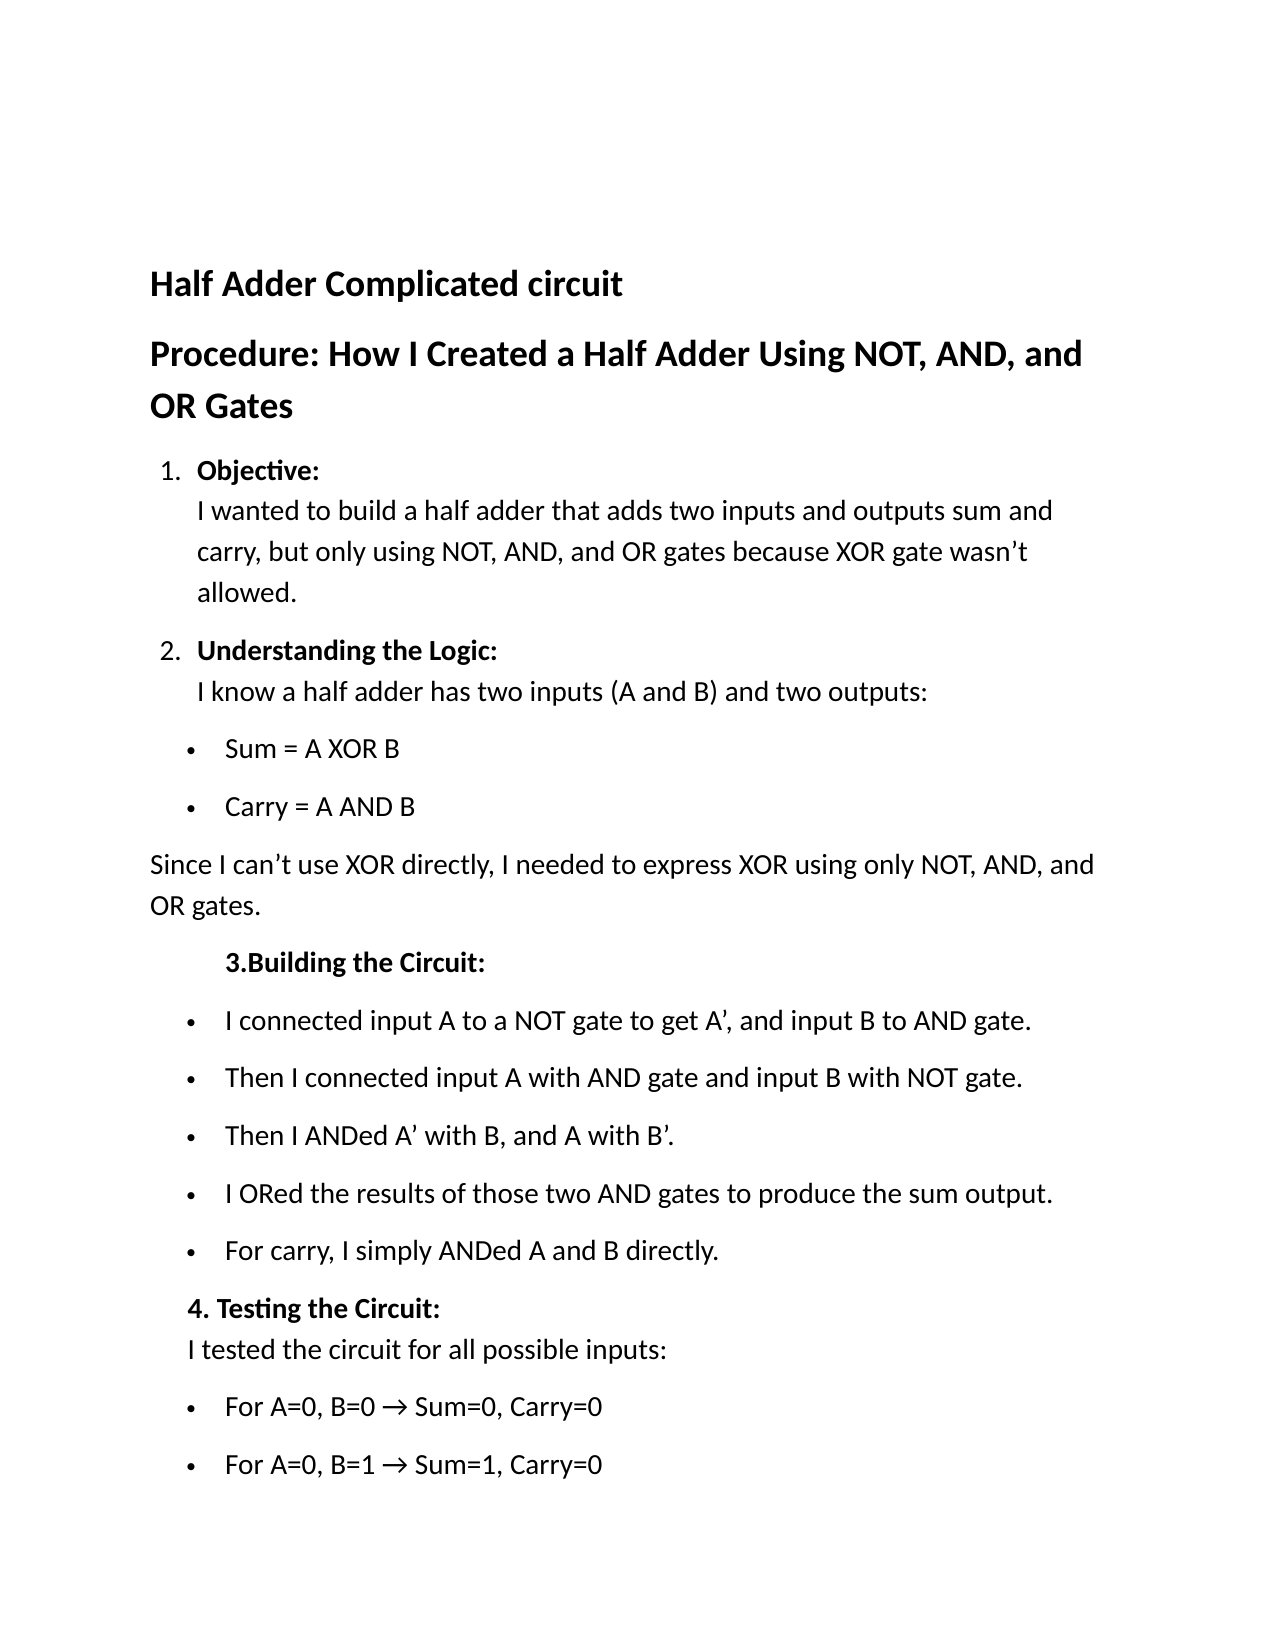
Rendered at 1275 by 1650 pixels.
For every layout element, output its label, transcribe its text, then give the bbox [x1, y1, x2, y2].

text 3.Building the Circuit: [225, 944, 1125, 980]
list Sum = A XOR B [187, 731, 1125, 766]
list For carry, I simply ANDed A and B directly. [187, 1232, 1125, 1268]
list I connected input A to a NOT gate to get A’, and input B to AND gate. [187, 1002, 1125, 1037]
list Then I connected input A with AND gate and input B with NOT gate. [187, 1059, 1125, 1095]
text 4. Testing the Circuit: I tested the circuit for all possible inputs: [187, 1290, 1125, 1366]
list Objective: I wanted to build a half adder that adds two inputs and outputs sum and carry, but only using NOT, AND, and OR gates because XOR gate wasn’t allowed. [159, 452, 1125, 610]
text Since I can’t use XOR directly, I needed to express XOR using only NOT, AND, and OR gates. [150, 846, 1125, 922]
list For A=0, B=0 → Sum=0, Carry=0 [187, 1388, 1125, 1424]
list Carry = A AND B [187, 788, 1125, 824]
list Understanding the Logic: I know a half adder has two inputs (A and B) and two outputs: [159, 632, 1125, 708]
list For A=0, B=1 → Sum=1, Carry=0 [187, 1446, 1125, 1482]
list I ORed the results of those two AND gates to produce the sum output. [187, 1175, 1125, 1210]
text Half Adder Complicated circuit [150, 260, 1125, 306]
text Procedure: How I Created a Half Adder Using NOT, AND, and OR Gates [150, 329, 1125, 428]
list Then I ANDed A’ with B, and A with B’. [187, 1117, 1125, 1153]
